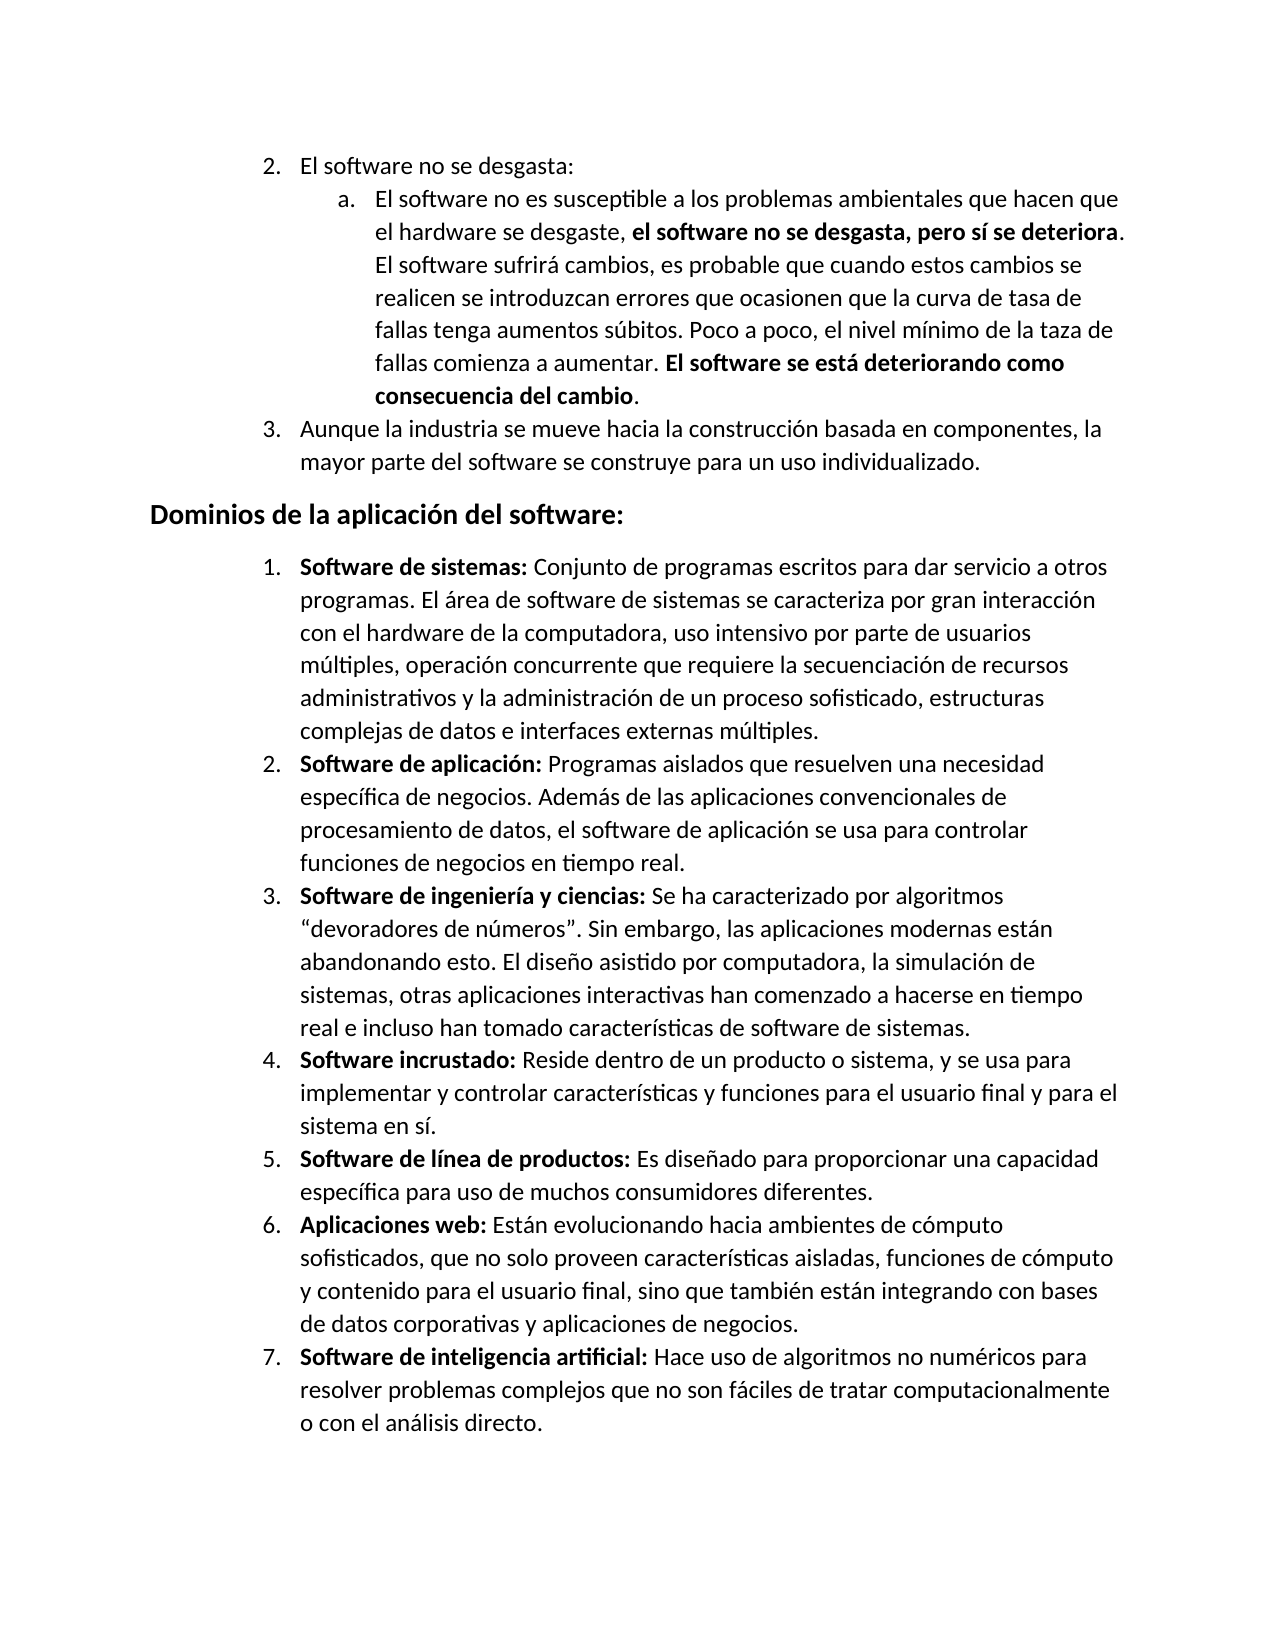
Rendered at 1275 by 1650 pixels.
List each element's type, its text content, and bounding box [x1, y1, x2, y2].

list Software incrustado: Reside dentro de un producto o sistema, y se usa para implementar y controlar características y funciones para el usuario final y para el sistema en sí. [262, 1045, 1125, 1141]
list Software de inteligencia artificial: Hace uso de algoritmos no numéricos para resolver problemas complejos que no son fáciles de tratar computacionalmente o con el análisis directo. [262, 1341, 1125, 1437]
list Aunque la industria se mueve hacia la construcción basada en componentes, la mayor parte del software se construye para un uso individualizado. [262, 413, 1125, 477]
text Dominios de la aplicación del software: [150, 496, 1125, 531]
list Software de línea de productos: Es diseñado para proporcionar una capacidad específica para uso de muchos consumidores diferentes. [262, 1143, 1125, 1207]
list El software no se desgasta: [262, 150, 1125, 181]
list El software no es susceptible a los problemas ambientales que hacen que el hardware se desgaste, el software no se desgasta, pero sí se deteriora. El software sufrirá cambios, es probable que cuando estos cambios se realicen se introduzcan errores que ocasionen que la curva de tasa de fallas tenga aumentos súbitos. Poco a poco, el nivel mínimo de la taza de fallas comienza a aumentar. El software se está deteriorando como consecuencia del cambio. [337, 183, 1125, 411]
list Software de sistemas: Conjunto de programas escritos para dar servicio a otros programas. El área de software de sistemas se caracteriza por gran interacción con el hardware de la computadora, uso intensivo por parte de usuarios múltiples, operación concurrente que requiere la secuenciación de recursos administrativos y la administración de un proceso sofisticado, estructuras complejas de datos e interfaces externas múltiples. [262, 551, 1125, 746]
list Software de ingeniería y ciencias: Se ha caracterizado por algoritmos “devoradores de números”. Sin embargo, las aplicaciones modernas están abandonando esto. El diseño asistido por computadora, la simulación de sistemas, otras aplicaciones interactivas han comenzado a hacerse en tiempo real e incluso han tomado características de software de sistemas. [262, 880, 1125, 1042]
list Software de aplicación: Programas aislados que resuelven una necesidad específica de negocios. Además de las aplicaciones convencionales de procesamiento de datos, el software de aplicación se usa para controlar funciones de negocios en tiempo real. [262, 748, 1125, 878]
list Aplicaciones web: Están evolucionando hacia ambientes de cómputo sofisticados, que no solo proveen características aisladas, funciones de cómputo y contenido para el usuario final, sino que también están integrando con bases de datos corporativas y aplicaciones de negocios. [262, 1209, 1125, 1338]
